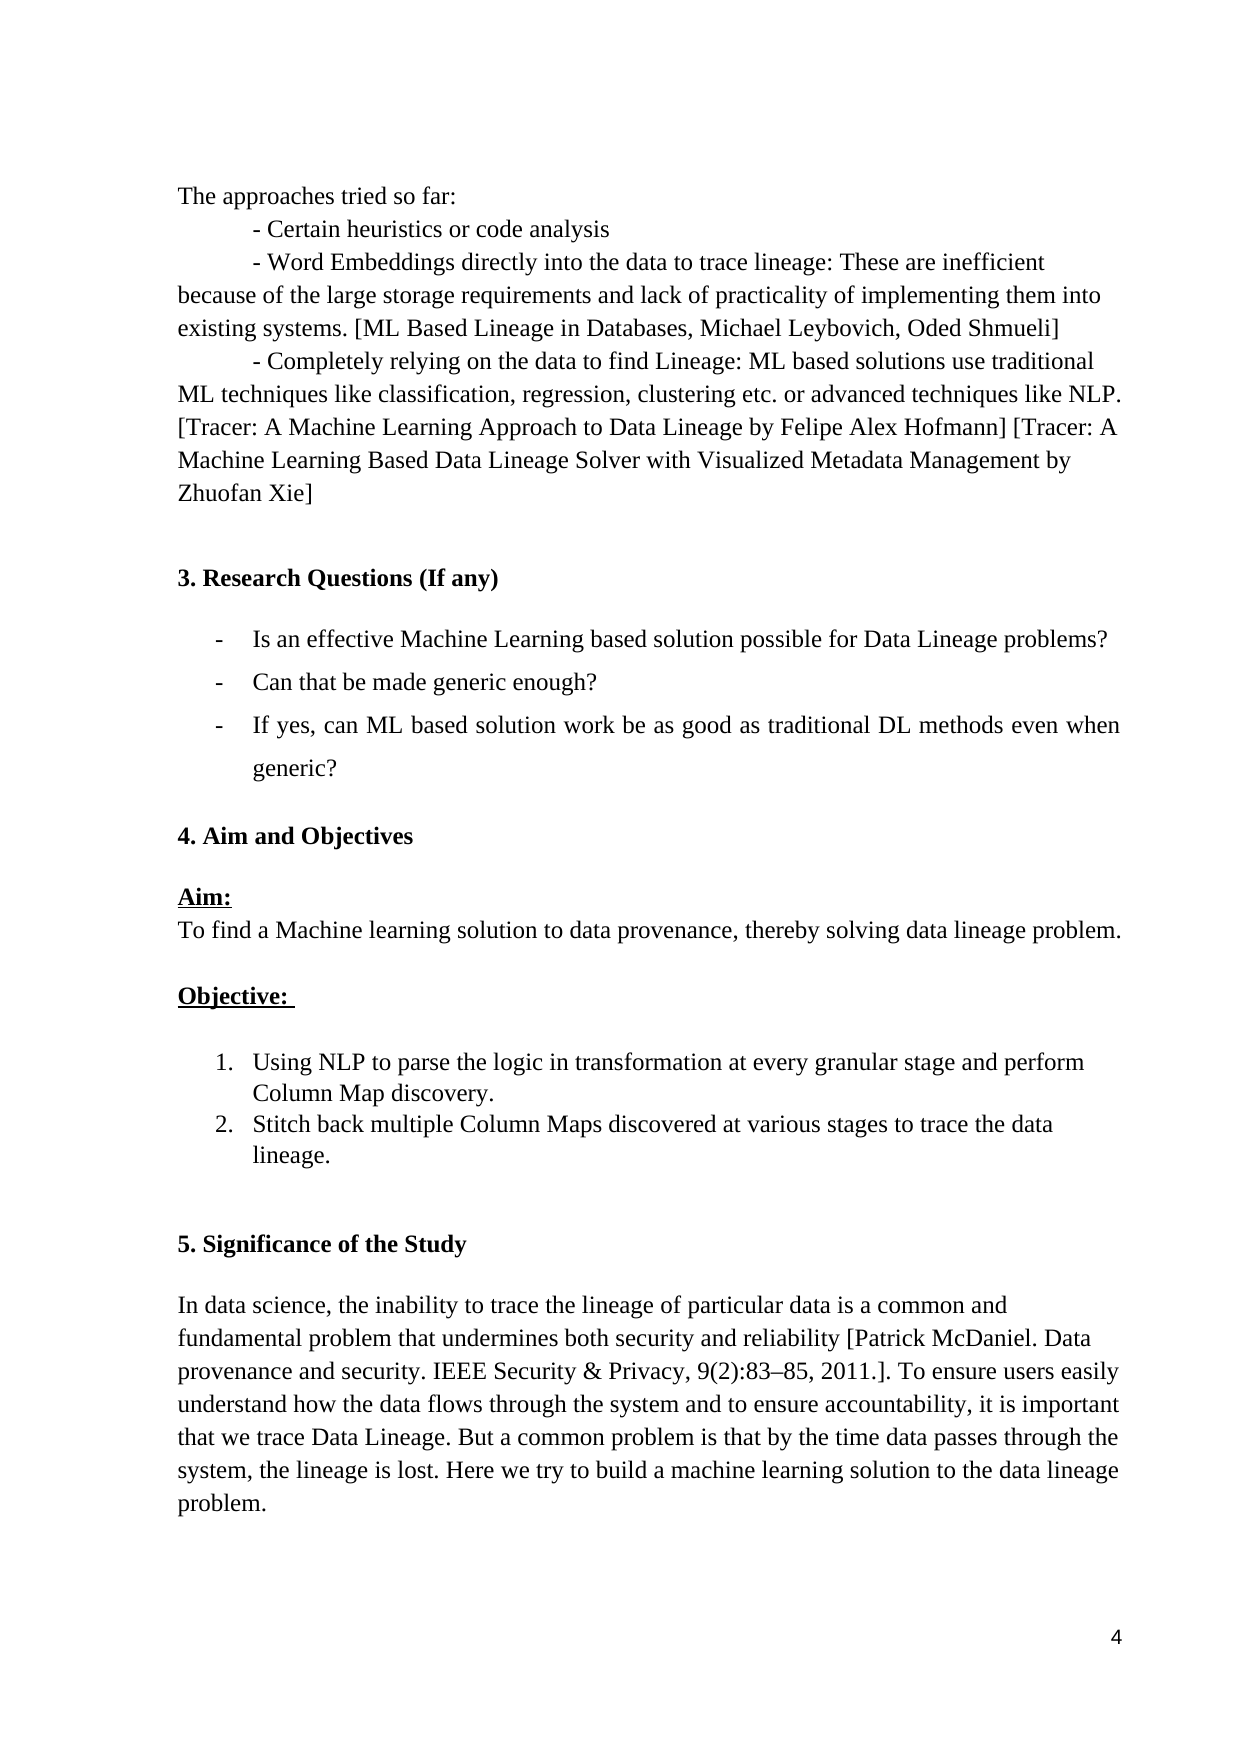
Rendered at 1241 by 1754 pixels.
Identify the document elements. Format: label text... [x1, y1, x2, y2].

text In data science, the inability to trace the lineage of particular data is a common and fundamental problem that undermines both security and reliability [Patrick McDaniel. Data provenance and security. IEEE Security & Privacy, 9(2):83–85, 2011.]. To ensure users easily understand how the data flows through the system and to ensure accountability, it is important that we trace Data Lineage. But a common problem is that by the time data passes through the system, the lineage is lost. Here we try to build a machine learning solution to the data lineage problem. [177, 1290, 1122, 1517]
text - Word Embeddings directly into the data to trace lineage: These are inefficient because of the large storage requirements and lack of practicality of implementing them into existing systems. [ML Based Lineage in Databases, Michael Leybovich, Oded Shmueli] [177, 247, 1122, 342]
list Stitch back multiple Column Maps discovered at various stages to trace the data lineage. [215, 1109, 1122, 1169]
subtitle 4. Aim and Objectives [177, 821, 1122, 850]
text [Tracer: A Machine Learning Approach to Data Lineage by Felipe Alex Hofmann] [Tracer: A Machine Learning Based Data Lineage Solver with Visualized Metadata Management by Zhuofan Xie] [177, 412, 1122, 507]
list Is an effective Machine Learning based solution possible for Data Lineage problems? [215, 624, 1122, 653]
list Can that be made generic enough? [215, 667, 1122, 696]
subtitle 3. Research Questions (If any) [177, 563, 1122, 592]
text The approaches tried so far: [177, 181, 1122, 209]
list Using NLP to parse the logic in transformation at every granular stage and perform Column Map discovery. [215, 1047, 1122, 1107]
text To find a Machine learning solution to data provenance, thereby solving data lineage problem. [177, 915, 1122, 944]
text Aim: [177, 882, 1122, 911]
text - Certain heuristics or code analysis [177, 214, 1122, 242]
subtitle 5. Significance of the Study [177, 1229, 1122, 1258]
list If yes, can ML based solution work be as good as traditional DL methods even when generic? [215, 710, 1122, 782]
text - Completely relying on the data to find Lineage: ML based solutions use traditional ML techniques like classification, regression, clustering etc. or advanced techniques like NLP. [177, 346, 1122, 408]
list Objective: [177, 981, 1122, 1010]
